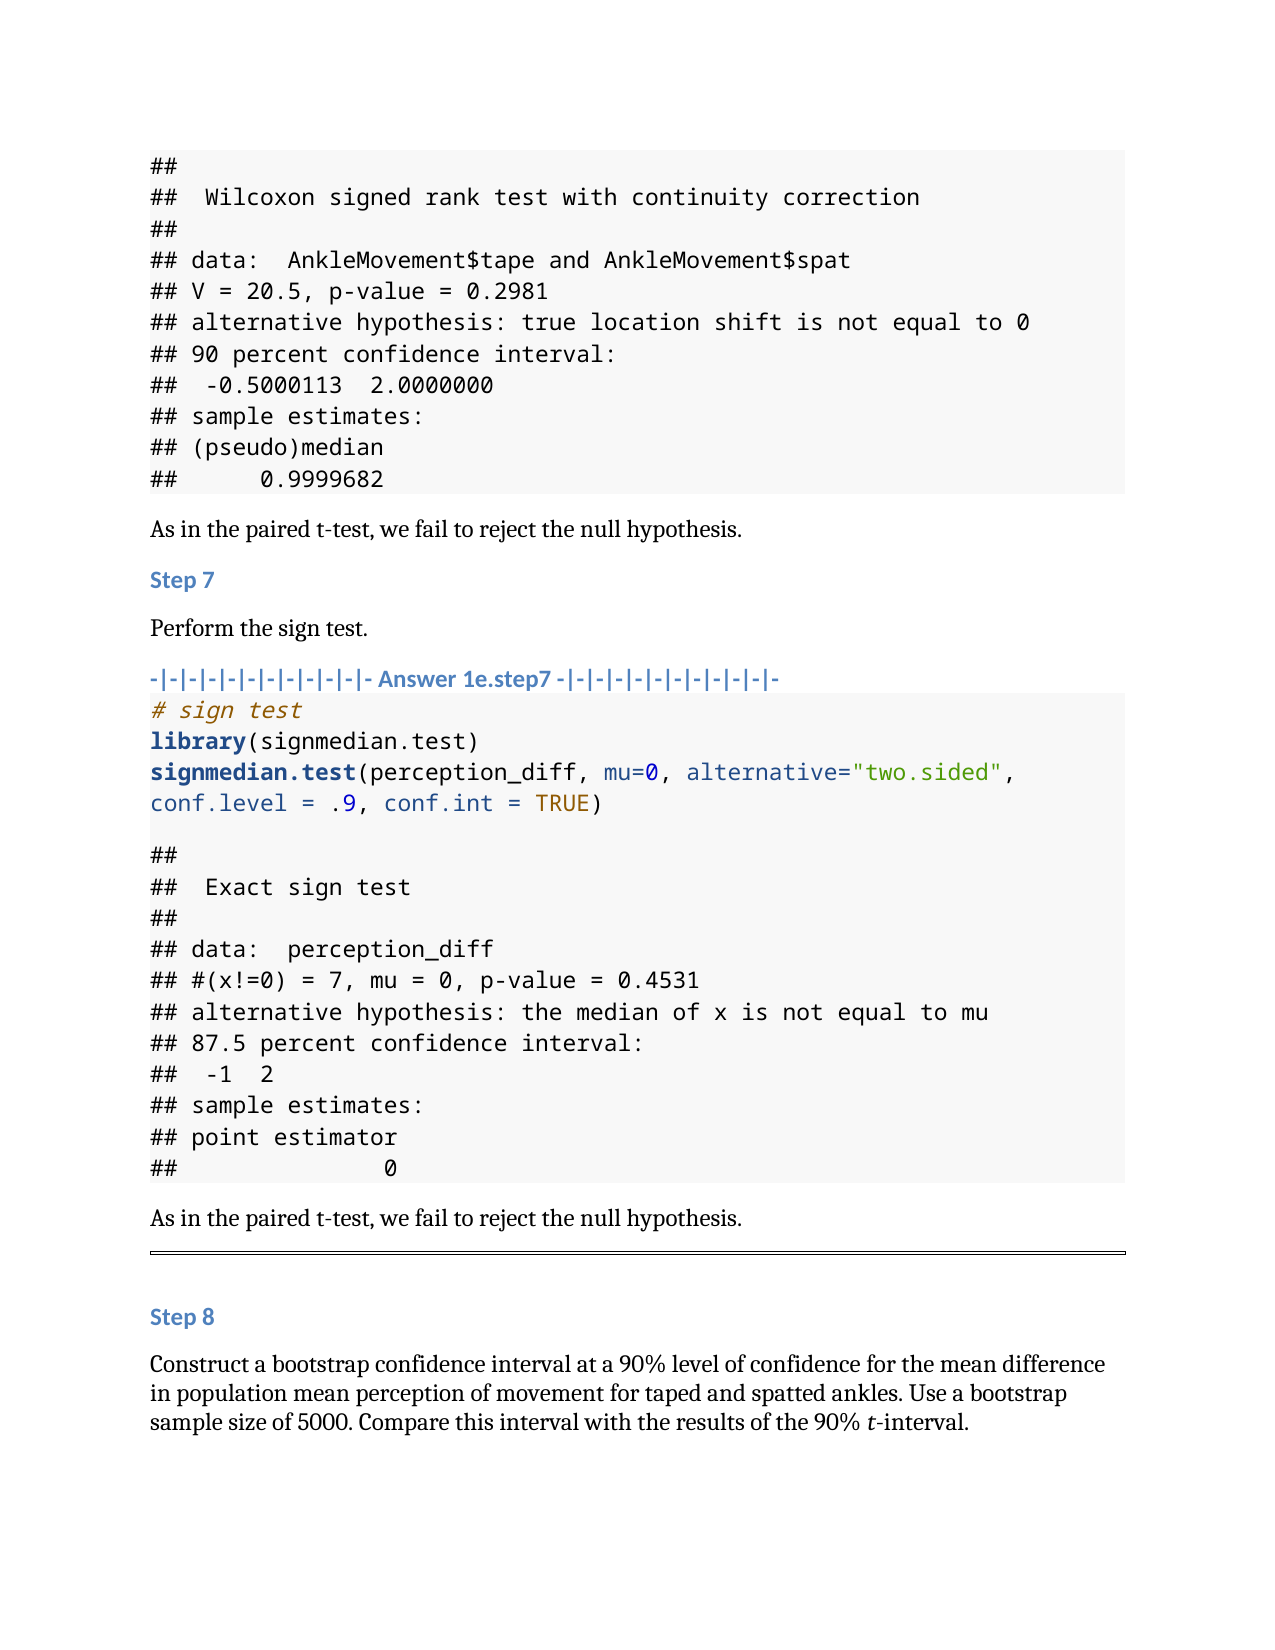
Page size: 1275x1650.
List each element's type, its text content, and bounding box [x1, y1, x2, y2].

text ## ## Exact sign test ## ## data: perception_diff ## #(x!=0) = 7, mu = 0, p-value = 0.4531 ## alternative hypothesis: the median of x is not equal to mu ## 87.5 percent confidence interval: ## -1 2 ## sample estimates: ## point estimator ## 0 [150, 839, 1125, 1183]
subtitle -|-|-|-|-|-|-|-|-|-|-|- Answer 1e.step7 -|-|-|-|-|-|-|-|-|-|-|- [150, 663, 1125, 693]
subtitle Step 8 [150, 1301, 1125, 1332]
subtitle Step 7 [150, 564, 1125, 595]
text ## ## Wilcoxon signed rank test with continuity correction ## ## data: AnkleMovement$tape and AnkleMovement$spat ## V = 20.5, p-value = 0.2981 ## alternative hypothesis: true location shift is not equal to 0 ## 90 percent confidence interval: ## -0.5000113 2.0000000 ## sample estimates: ## (pseudo)median ## 0.9999682 [150, 150, 1125, 494]
text # sign test library(signmedian.test) signmedian.test(perception_diff, mu=0, alternative="two.sided", conf.level = .9, conf.int = TRUE) [150, 693, 1125, 818]
text As in the paired t-test, we fail to reject the null hypothesis. [150, 1204, 1125, 1233]
text Perform the sign test. [150, 613, 1125, 642]
text Construct a bootstrap confidence interval at a 90% level of confidence for the mean difference in population mean perception of movement for taped and spatted ankles. Use a bootstrap sample size of 5000. Compare this interval with the results of the 90% t-interval. [150, 1350, 1125, 1437]
text As in the paired t-test, we fail to reject the null hypothesis. [150, 514, 1125, 543]
